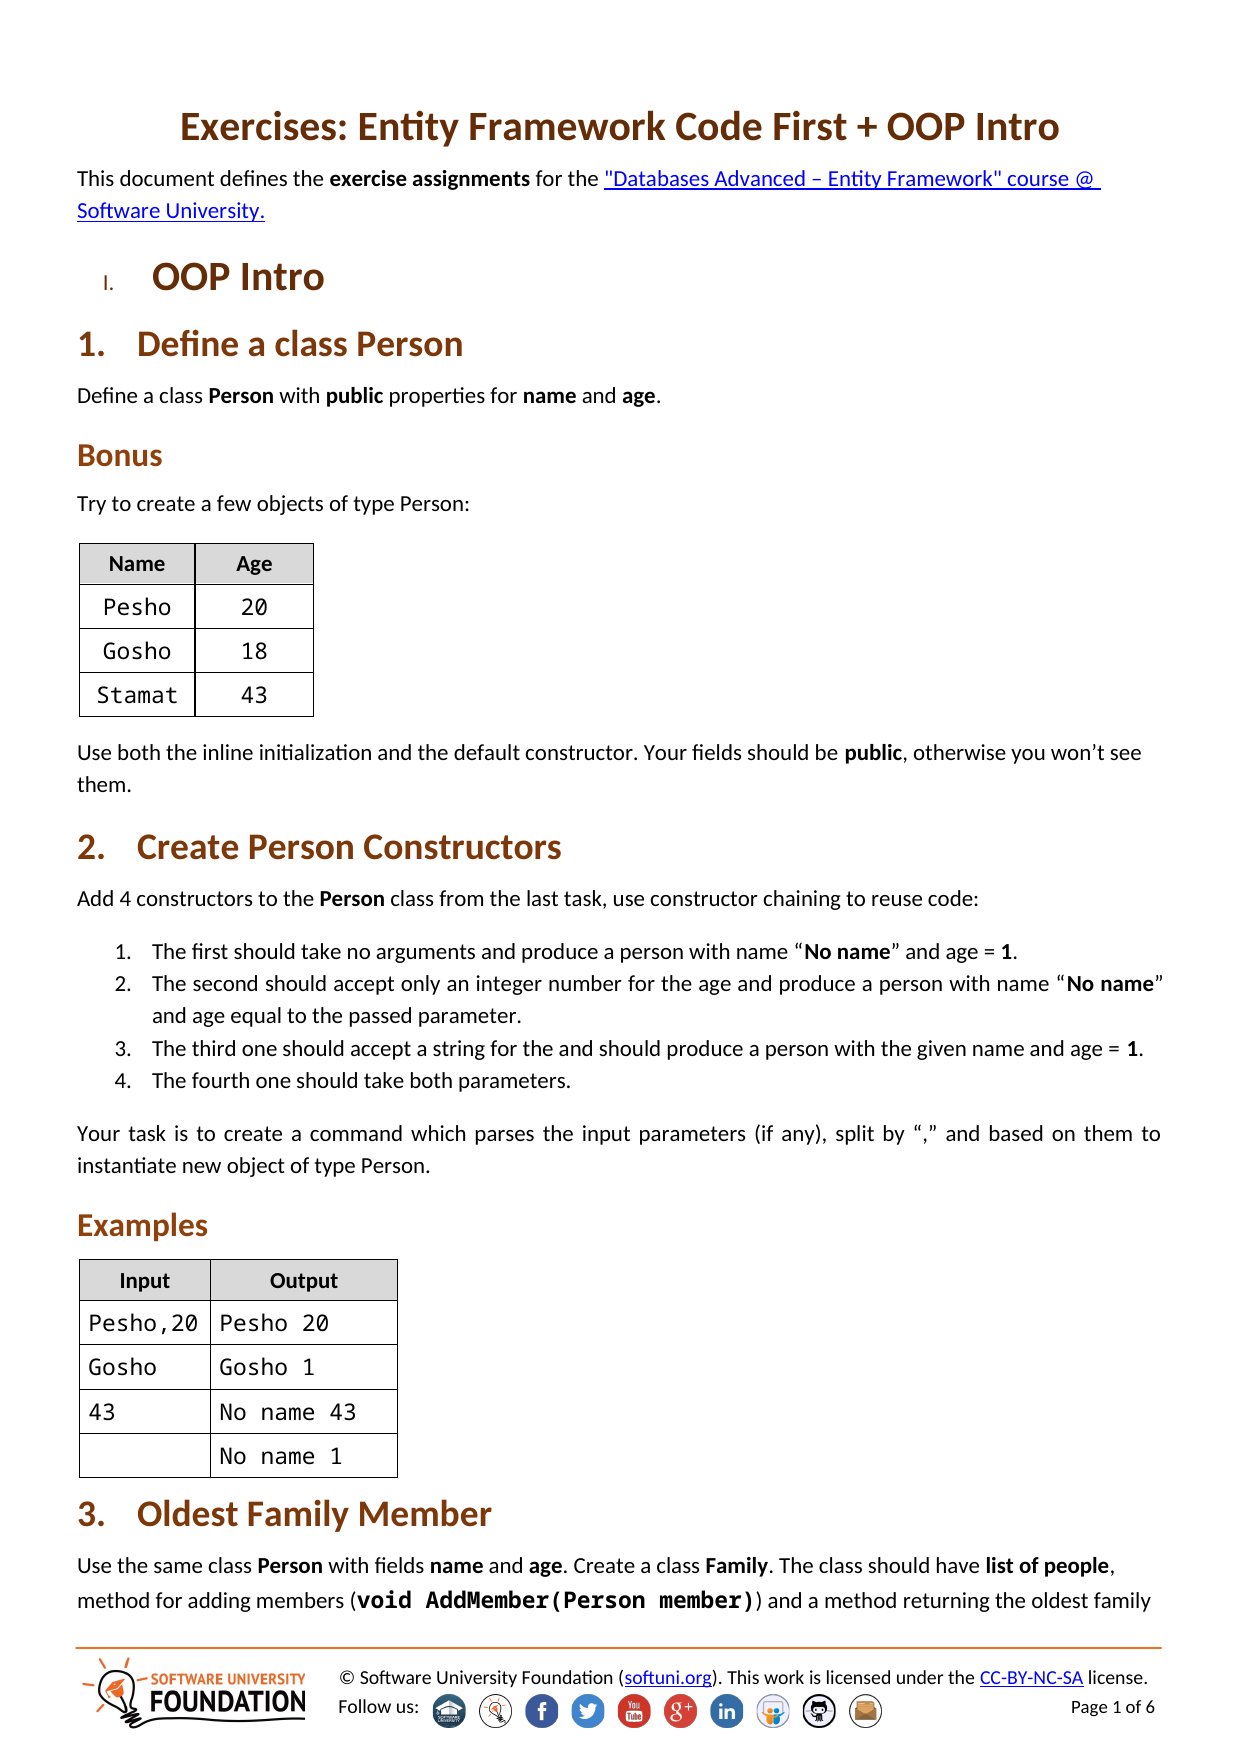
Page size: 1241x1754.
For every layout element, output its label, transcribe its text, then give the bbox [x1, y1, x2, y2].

table_cell 43 [196, 673, 313, 716]
subtitle Create Person Constructors [77, 823, 1163, 869]
picture [525, 1694, 559, 1728]
table_cell 18 [196, 629, 313, 672]
table_header Output [211, 1260, 397, 1300]
table_cell [80, 1434, 210, 1477]
picture [479, 1694, 512, 1728]
picture [849, 1694, 882, 1728]
table_cell 20 [196, 585, 313, 628]
list The third one should accept a string for the and should produce a person with the given name and age = 1. [114, 1034, 1163, 1062]
picture [710, 1694, 744, 1728]
subtitle Bonus [77, 434, 1163, 475]
subtitle OOP Intro [114, 249, 1163, 300]
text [77, 1551, 1163, 1615]
table_header Input [80, 1260, 210, 1300]
table_cell Stamat [80, 673, 194, 716]
table_header Name [80, 544, 194, 583]
text This document defines the exercise assignments for the "Databases Advanced – Entity Framework" course @ Software University. [77, 164, 1163, 224]
text Use both the inline initialization and the default constructor. Your fields should be public, otherwise you won’t see them. [77, 738, 1163, 798]
table_cell 43 [80, 1390, 210, 1433]
subtitle Exercises: Entity Framework Code First + OOP Intro [77, 99, 1163, 150]
subtitle Oldest Family Member [77, 1490, 1163, 1536]
table_cell Pesho [80, 585, 194, 628]
text Your task is to create a command which parses the input parameters (if any), split by “,” and based on them to instantiate new object of type Person. [77, 1119, 1163, 1179]
list The second should accept only an integer number for the age and produce a person with name “No name” and age equal to the passed parameter. [114, 969, 1163, 1029]
list The first should take no arguments and produce a person with name “No name” and age = 1. [114, 937, 1163, 965]
picture [617, 1694, 651, 1728]
list The fourth one should take both parameters. [114, 1066, 1163, 1094]
picture [432, 1694, 466, 1728]
picture [802, 1694, 836, 1728]
text Try to create a few objects of type Person: [77, 489, 1163, 518]
table_cell Gosho 1 [211, 1345, 397, 1388]
table_cell Pesho,20 [80, 1301, 210, 1344]
table_cell Pesho 20 [211, 1301, 397, 1344]
table_cell Gosho [80, 629, 194, 672]
text Define a class Person with public properties for name and age. [77, 381, 1163, 409]
table_cell No name 1 [211, 1434, 397, 1477]
subtitle Examples [77, 1204, 1163, 1245]
subtitle Define a class Person [77, 320, 1163, 366]
picture [756, 1694, 790, 1728]
picture [571, 1694, 605, 1728]
picture [664, 1694, 697, 1728]
text Add 4 constructors to the Person class from the last task, use constructor chaining to reuse code: [77, 884, 1163, 912]
table_header Age [196, 544, 313, 583]
picture [81, 1656, 305, 1729]
table_cell Gosho [80, 1345, 210, 1388]
table_cell No name 43 [211, 1390, 397, 1433]
